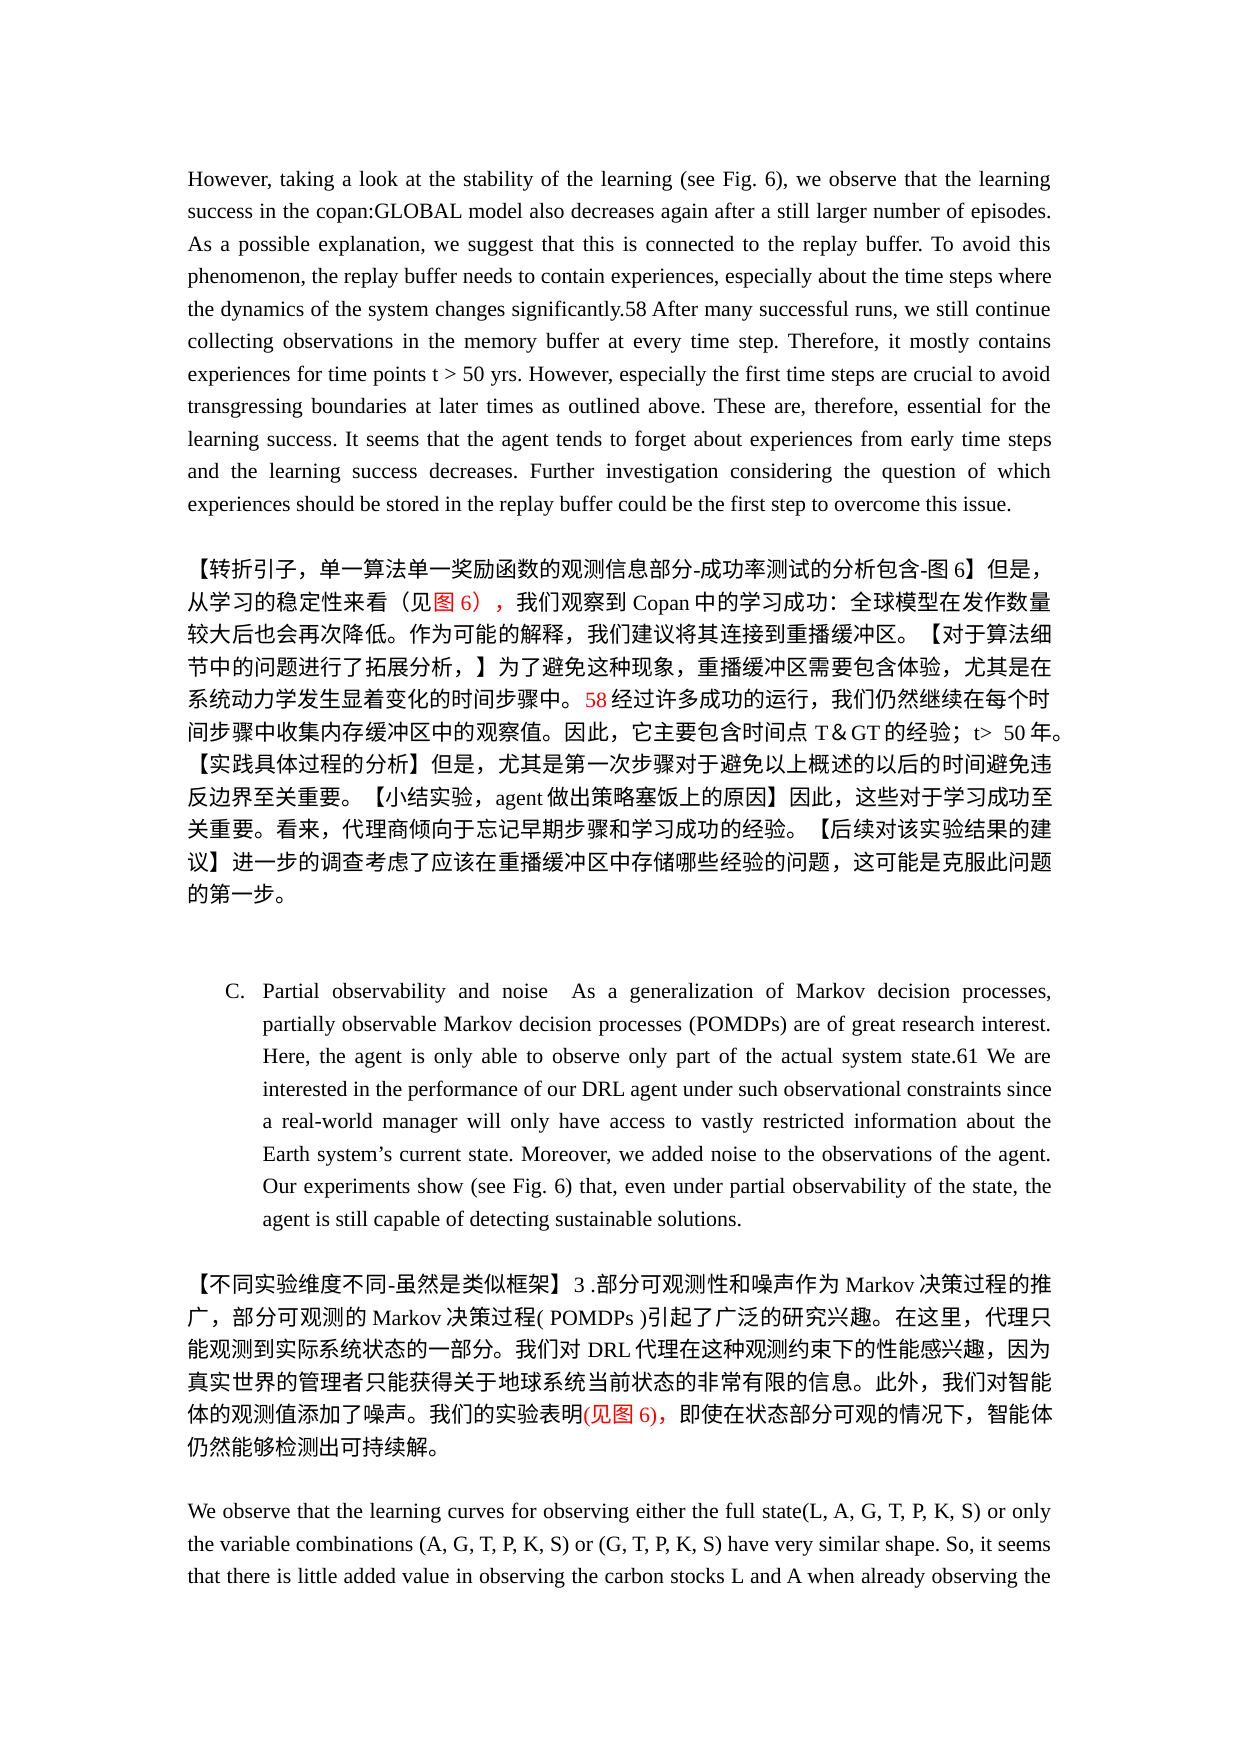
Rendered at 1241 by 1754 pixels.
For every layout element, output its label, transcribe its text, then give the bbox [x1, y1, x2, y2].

text However, taking a look at the stability of the learning (see Fig. 6), we observe that the learning success in the copan:GLOBAL model also decreases again after a still larger number of episodes. As a possible explanation, we suggest that this is connected to the replay buffer. To avoid this phenomenon, the replay buffer needs to contain experiences, especially about the time steps where the dynamics of the system changes significantly.58 After many successful runs, we still continue collecting observations in the memory buffer at every time step. Therefore, it mostly contains experiences for time points t > 50 yrs. However, especially the first time steps are crucial to avoid transgressing boundaries at later times as outlined above. These are, therefore, essential for the learning success. It seems that the agent tends to forget about experiences from early time steps and the learning success decreases. Further investigation considering the question of which experiences should be stored in the replay buffer could be the first step to overcome this issue. [187, 162, 1053, 519]
list Partial observability and noise As a generalization of Markov decision processes, partially observable Markov decision processes (POMDPs) are of great research interest. Here, the agent is only able to observe only part of the actual system state.61 We are interested in the performance of our DRL agent under such observational constraints since a real-world manager will only have access to vastly restricted information about the Earth system’s current state. Moreover, we added noise to the observations of the agent. Our experiments show (see Fig. 6) that, even under partial observability of the state, the agent is still capable of detecting sustainable solutions. [225, 974, 1053, 1234]
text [187, 1494, 1053, 1592]
text 【不同实验维度不同-虽然是类似框架】3 .部分可观测性和噪声作为Markov决策过程的推广，部分可观测的Markov决策过程( POMDPs )引起了广泛的研究兴趣。在这里，代理只能观测到实际系统状态的一部分。我们对DRL代理在这种观测约束下的性能感兴趣，因为真实世界的管理者只能获得关于地球系统当前状态的非常有限的信息。此外，我们对智能体的观测值添加了噪声。我们的实验表明(见图6)，即使在状态部分可观的情况下，智能体仍然能够检测出可持续解。 [187, 1267, 1053, 1462]
text 【转折引子，单一算法单一奖励函数的观测信息部分-成功率测试的分析包含-图6】但是，从学习的稳定性来看（见图6），我们观察到Copan中的学习成功：全球模型在发作数量较大后也会再次降低。作为可能的解释，我们建议将其连接到重播缓冲区。【对于算法细节中的问题进行了拓展分析，】为了避免这种现象，重播缓冲区需要包含体验，尤其是在系统动力学发生显着变化的时间步骤中。58经过许多成功的运行，我们仍然继续在每个时间步骤中收集内存缓冲区中的观察值。因此，它主要包含时间点T＆GT的经验；t> 50年。【实践具体过程的分析】但是，尤其是第一次步骤对于避免以上概述的以后的时间避免违反边界至关重要。【小结实验，agent做出策略塞饭上的原因】因此，这些对于学习成功至关重要。看来，代理商倾向于忘记早期步骤和学习成功的经验。【后续对该实验结果的建议】进一步的调查考虑了应该在重播缓冲区中存储哪些经验的问题，这可能是克服此问题的第一步。 [187, 552, 1053, 909]
